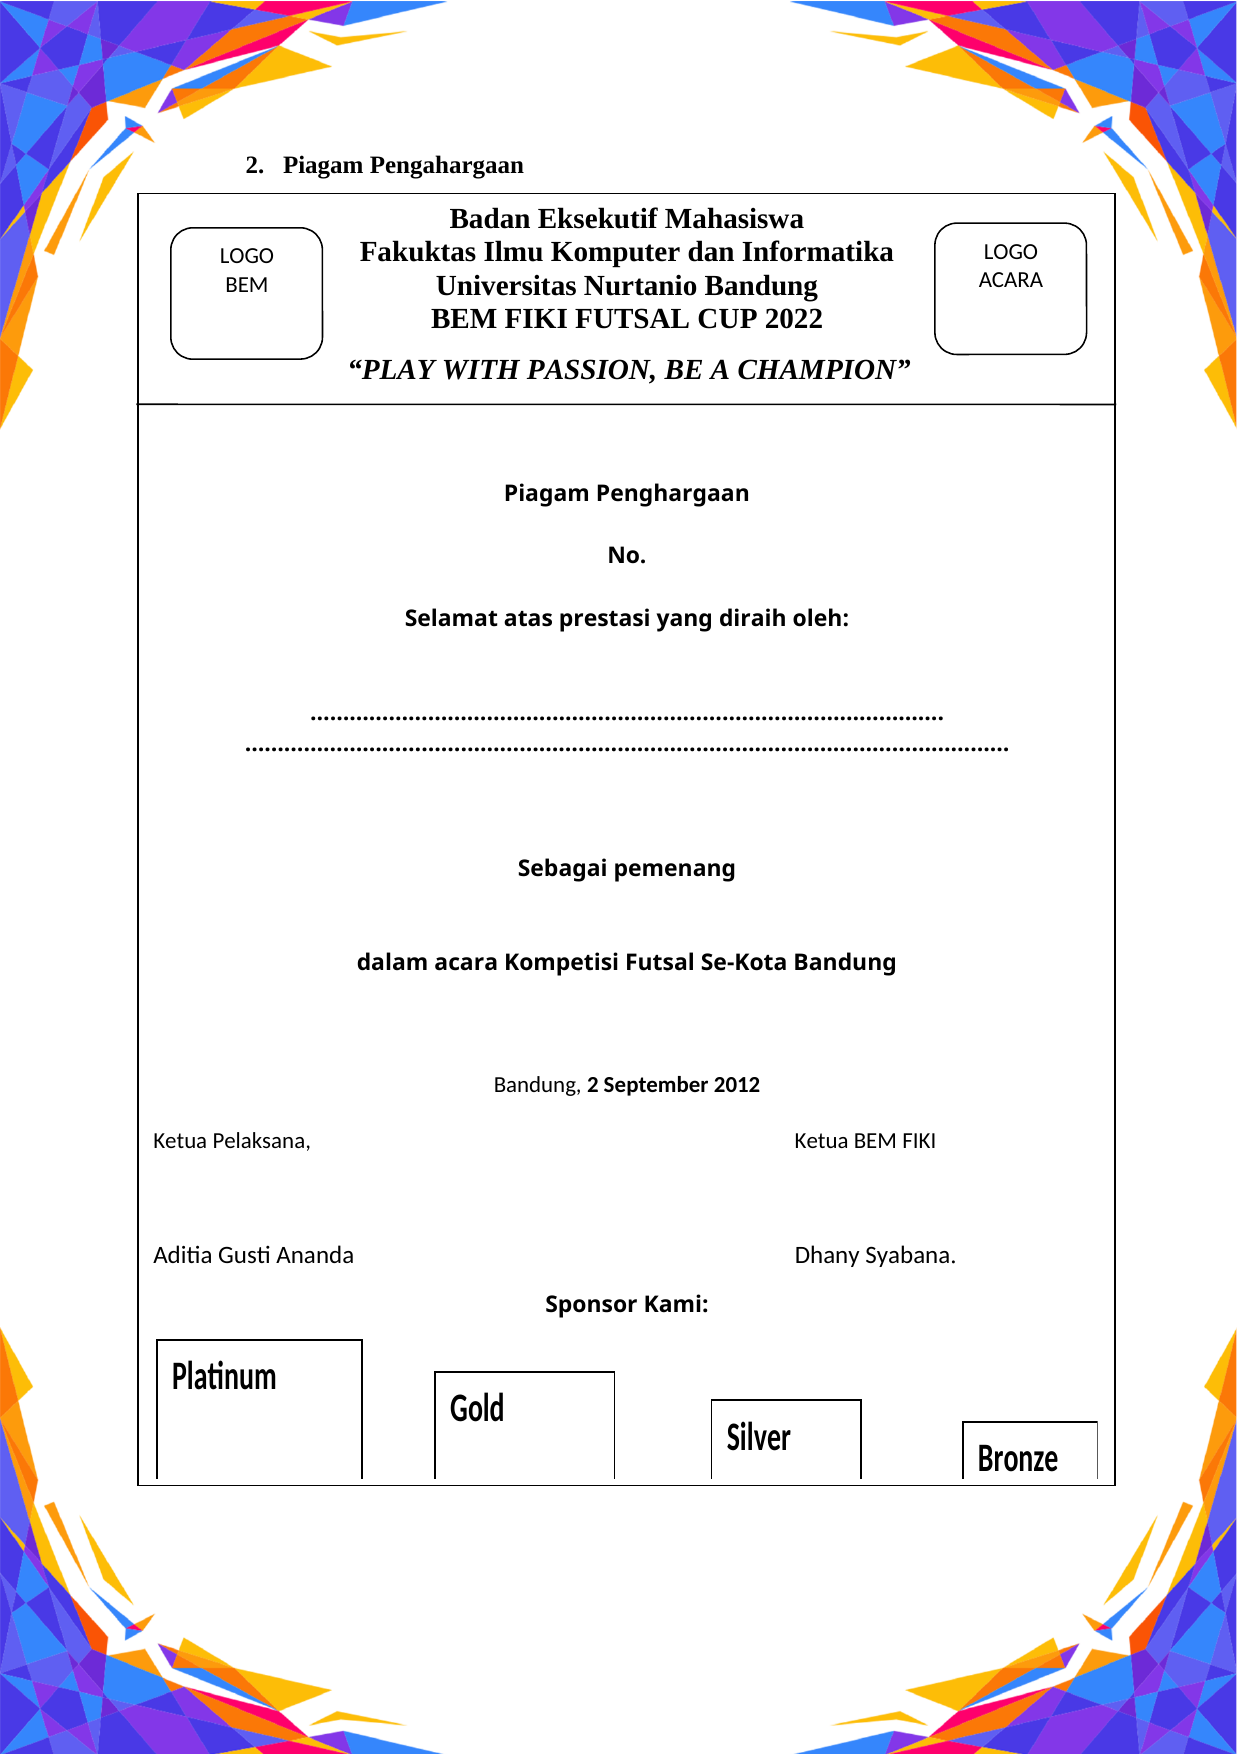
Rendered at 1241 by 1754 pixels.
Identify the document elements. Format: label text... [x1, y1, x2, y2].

picture [0, 1, 1237, 1754]
list Piagam Pengahargaan [245, 150, 1090, 179]
